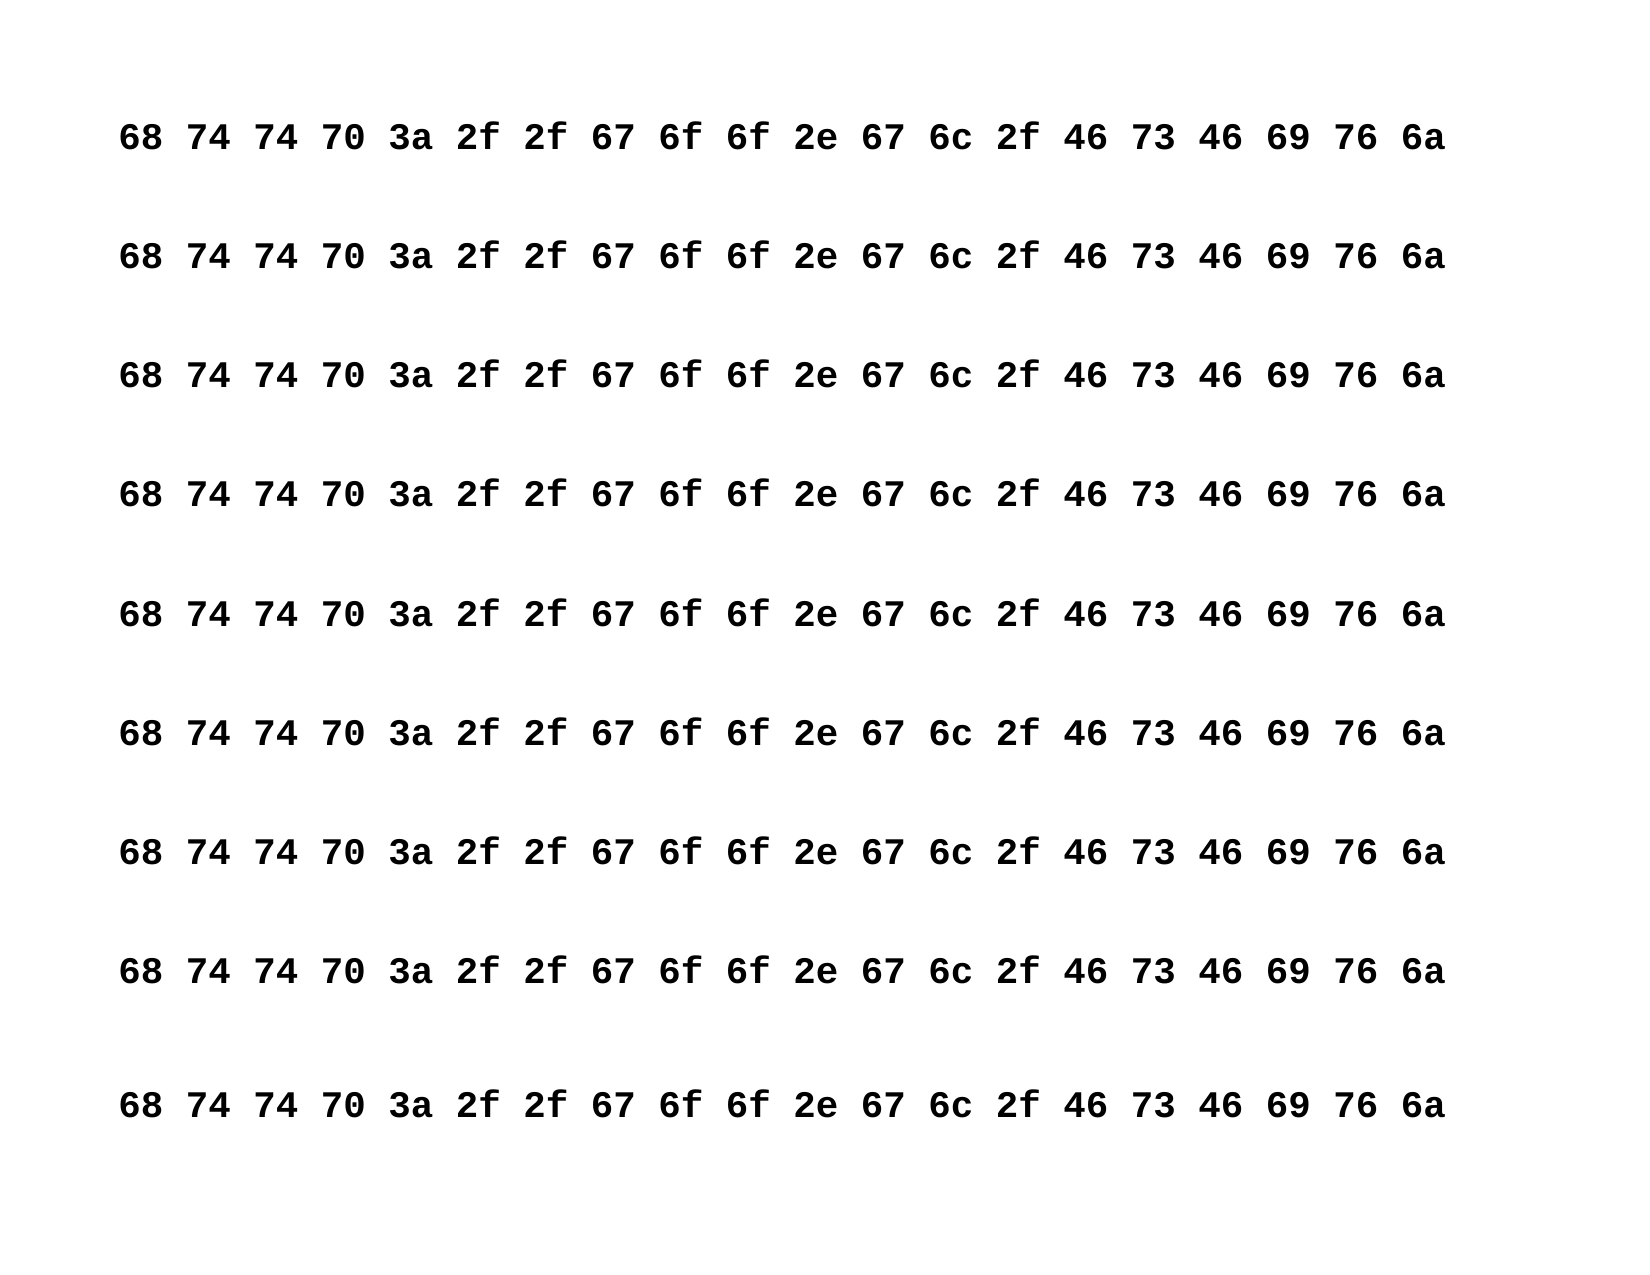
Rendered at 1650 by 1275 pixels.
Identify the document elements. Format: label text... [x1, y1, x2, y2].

text 68 74 74 70 3a 2f 2f 67 6f 6f 2e 67 6c 2f 46 73 46 69 76 6a [118, 833, 1532, 876]
text 68 74 74 70 3a 2f 2f 67 6f 6f 2e 67 6c 2f 46 73 46 69 76 6a [118, 356, 1532, 399]
text 68 74 74 70 3a 2f 2f 67 6f 6f 2e 67 6c 2f 46 73 46 69 76 6a [118, 952, 1532, 995]
text 68 74 74 70 3a 2f 2f 67 6f 6f 2e 67 6c 2f 46 73 46 69 76 6a [118, 237, 1532, 280]
text 68 74 74 70 3a 2f 2f 67 6f 6f 2e 67 6c 2f 46 73 46 69 76 6a [118, 1086, 1532, 1128]
text 68 74 74 70 3a 2f 2f 67 6f 6f 2e 67 6c 2f 46 73 46 69 76 6a [118, 476, 1532, 518]
text 68 74 74 70 3a 2f 2f 67 6f 6f 2e 67 6c 2f 46 73 46 69 76 6a [118, 118, 1532, 161]
text 68 74 74 70 3a 2f 2f 67 6f 6f 2e 67 6c 2f 46 73 46 69 76 6a [118, 714, 1532, 756]
text 68 74 74 70 3a 2f 2f 67 6f 6f 2e 67 6c 2f 46 73 46 69 76 6a [118, 595, 1532, 637]
